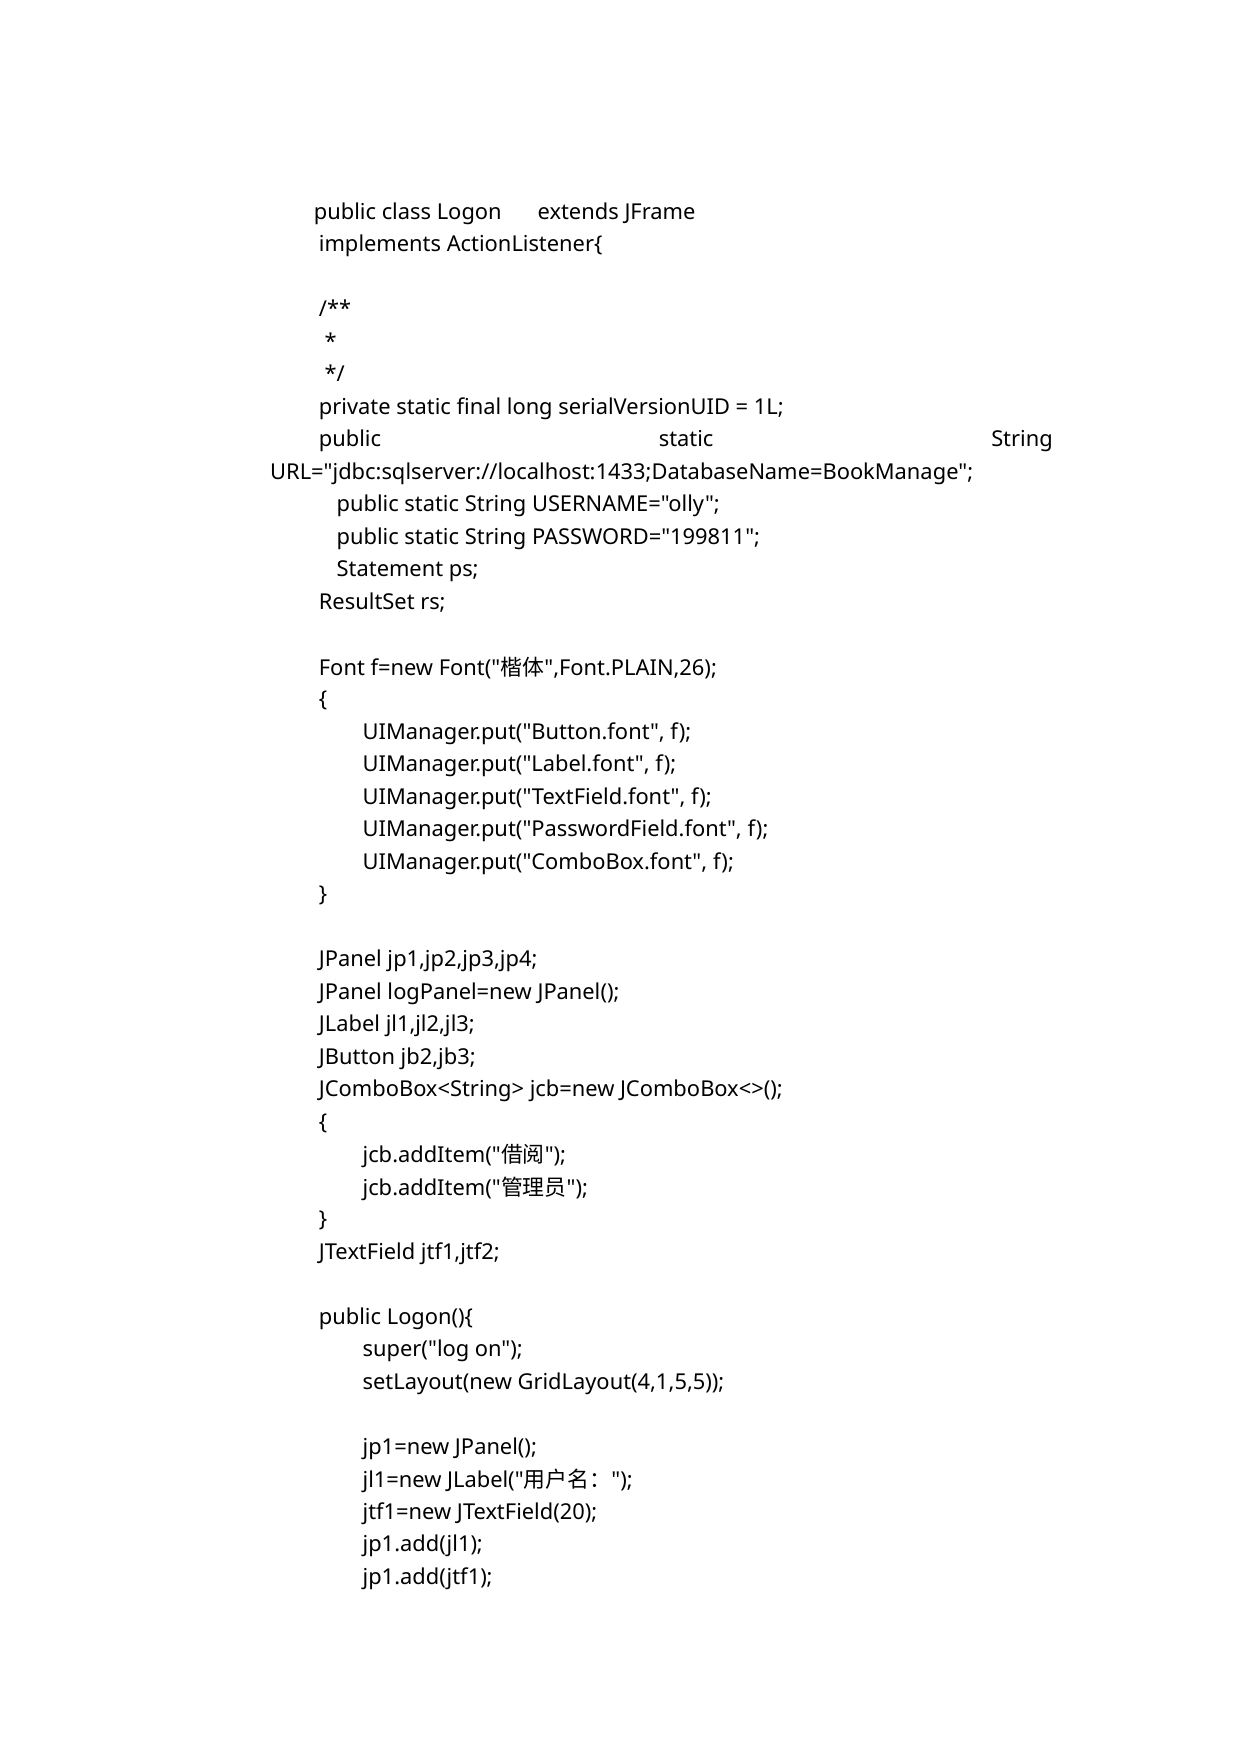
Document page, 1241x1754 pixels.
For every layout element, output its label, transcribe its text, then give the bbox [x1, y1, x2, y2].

list implements ActionListener{ [270, 227, 1053, 259]
list ResultSet rs; [270, 584, 1053, 617]
list jtf1=new JTextField(20); [270, 1494, 1053, 1527]
list super("log on"); [270, 1332, 1053, 1364]
list jcb.addItem("借阅"); [270, 1137, 1053, 1169]
list UIManager.put("Label.font", f); [270, 747, 1053, 779]
list public static String URL="jdbc:sqlserver://localhost:1433;DatabaseName=BookManage"; [270, 422, 1053, 487]
list jl1=new JLabel("用户名："); [270, 1462, 1053, 1494]
list } [270, 877, 1053, 909]
list jcb.addItem("管理员"); [270, 1169, 1053, 1202]
list JTextField jtf1,jtf2; [270, 1234, 1053, 1267]
list /** [270, 292, 1053, 324]
list UIManager.put("Button.font", f); [270, 714, 1053, 747]
list UIManager.put("PasswordField.font", f); [270, 812, 1053, 844]
list public Logon(){ [270, 1299, 1053, 1332]
list Statement ps; [270, 552, 1053, 584]
list public static String USERNAME="olly"; [270, 487, 1053, 519]
list private static final long serialVersionUID = 1L; [270, 389, 1053, 422]
list { [270, 682, 1053, 714]
list { [270, 1104, 1053, 1137]
list JPanel logPanel=new JPanel(); [270, 974, 1053, 1007]
list jp1.add(jl1); [270, 1527, 1053, 1559]
list public static String PASSWORD="199811"; [270, 519, 1053, 552]
list setLayout(new GridLayout(4,1,5,5)); [270, 1364, 1053, 1397]
list UIManager.put("ComboBox.font", f); [270, 844, 1053, 877]
list JButton jb2,jb3; [270, 1039, 1053, 1072]
list jp1=new JPanel(); [270, 1429, 1053, 1462]
list * [270, 324, 1053, 357]
list JComboBox<String> jcb=new JComboBox<>(); [270, 1072, 1053, 1104]
list JPanel jp1,jp2,jp3,jp4; [270, 942, 1053, 974]
list */ [270, 357, 1053, 389]
list jp1.add(jtf1); [270, 1559, 1053, 1592]
list JLabel jl1,jl2,jl3; [270, 1007, 1053, 1039]
list public class Logon extends JFrame [270, 194, 1053, 227]
list Font f=new Font("楷体",Font.PLAIN,26); [270, 649, 1053, 682]
list } [270, 1202, 1053, 1234]
list UIManager.put("TextField.font", f); [270, 779, 1053, 812]
